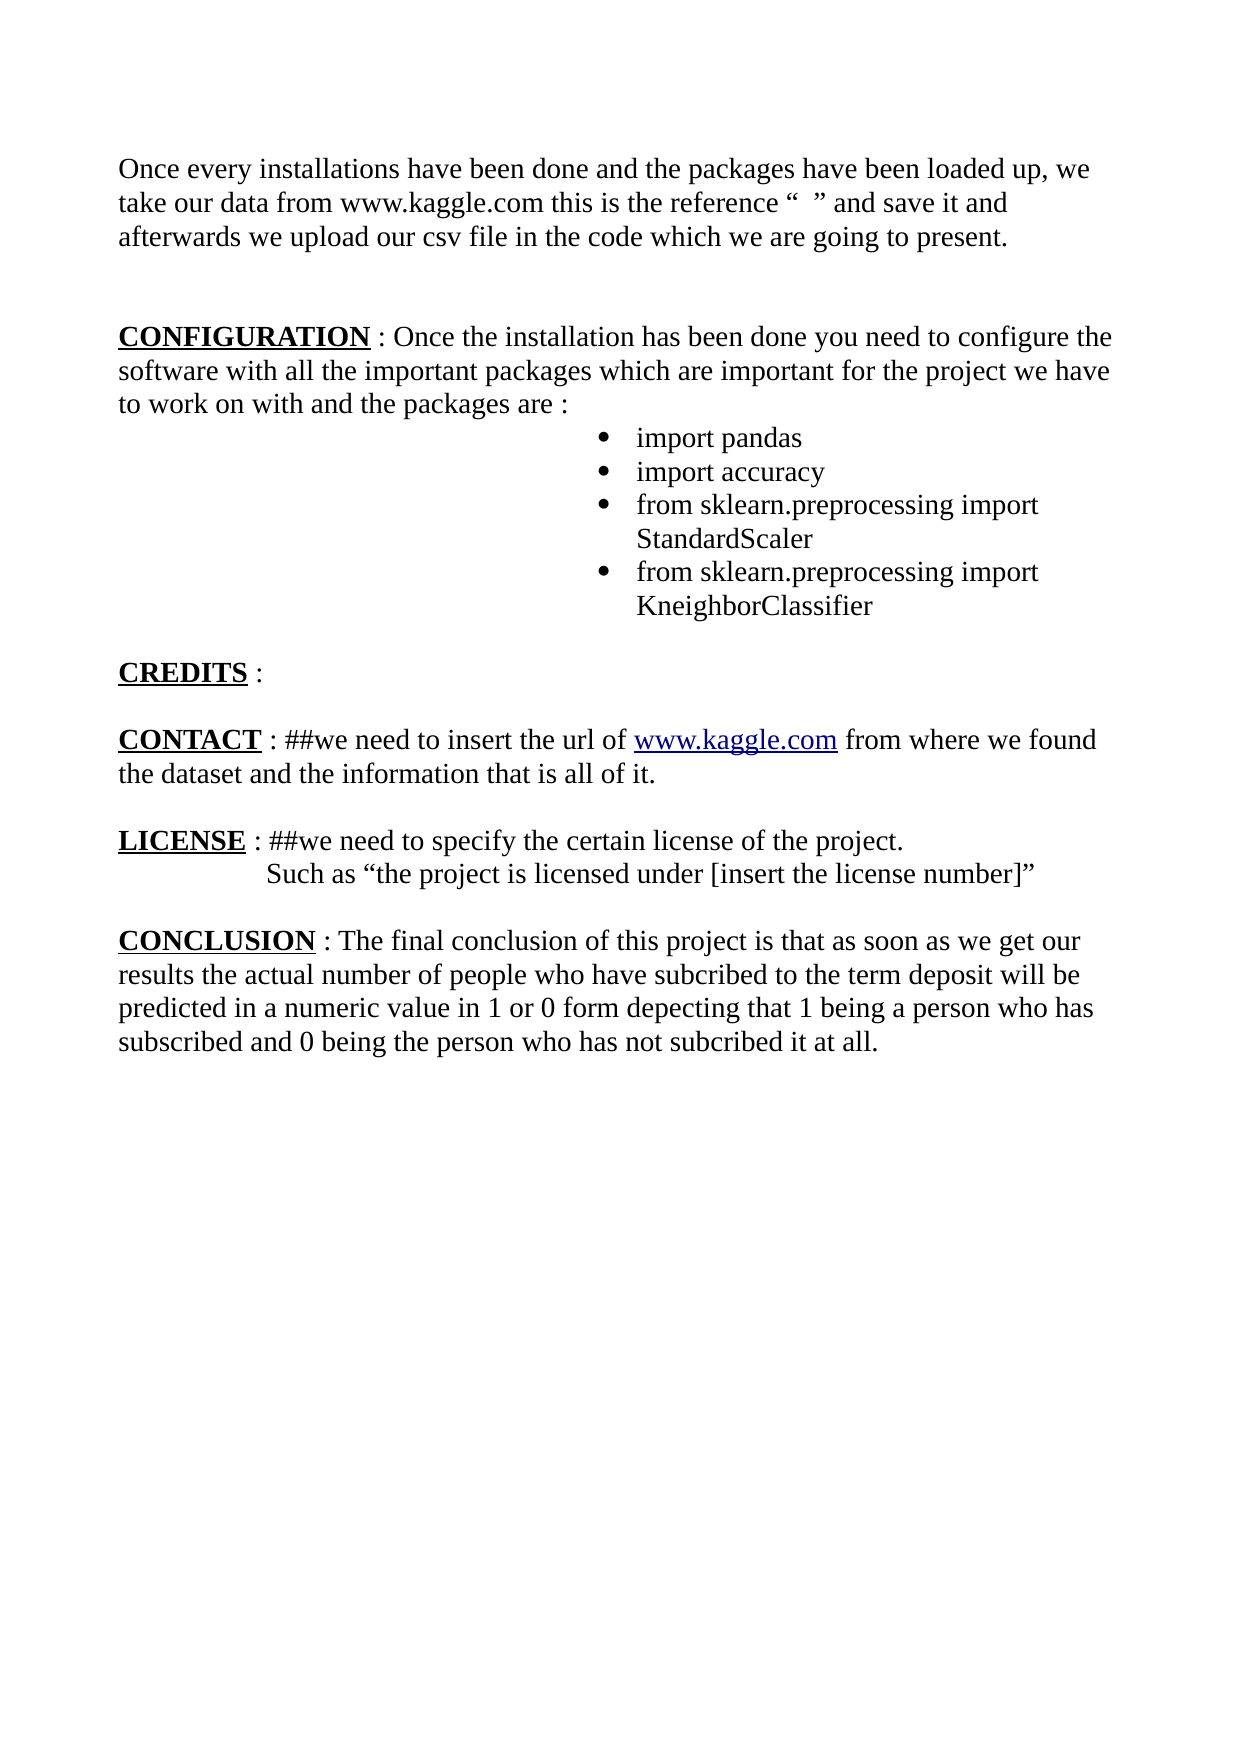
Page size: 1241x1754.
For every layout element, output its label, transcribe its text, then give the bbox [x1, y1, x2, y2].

list from sklearn.preprocessing import KneighborClassifier [599, 554, 1122, 622]
list import pandas [599, 420, 1122, 454]
text Such as “the project is licensed under [insert the license number]” [118, 856, 1122, 890]
text Once every installations have been done and the packages have been loaded up, we take our data from www.kaggle.com this is the reference “ ” and save it and afterwards we upload our csv file in the code which we are going to present. [118, 152, 1122, 252]
text CONTACT : ##we need to insert the url of www.kaggle.com from where we found the dataset and the information that is all of it. [118, 722, 1122, 789]
text CONFIGURATION : Once the installation has been done you need to configure the software with all the important packages which are important for the project we have to work on with and the packages are : [118, 319, 1122, 420]
text CREDITS : [118, 655, 1122, 689]
list import accuracy [599, 454, 1122, 487]
text LICENSE : ##we need to specify the certain license of the project. [118, 823, 1122, 856]
list from sklearn.preprocessing import StandardScaler [599, 487, 1122, 554]
text CONCLUSION : The final conclusion of this project is that as soon as we get our results the actual number of people who have subcribed to the term deposit will be predicted in a numeric value in 1 or 0 form depecting that 1 being a person who has subscribed and 0 being the person who has not subcribed it at all. [118, 923, 1122, 1058]
